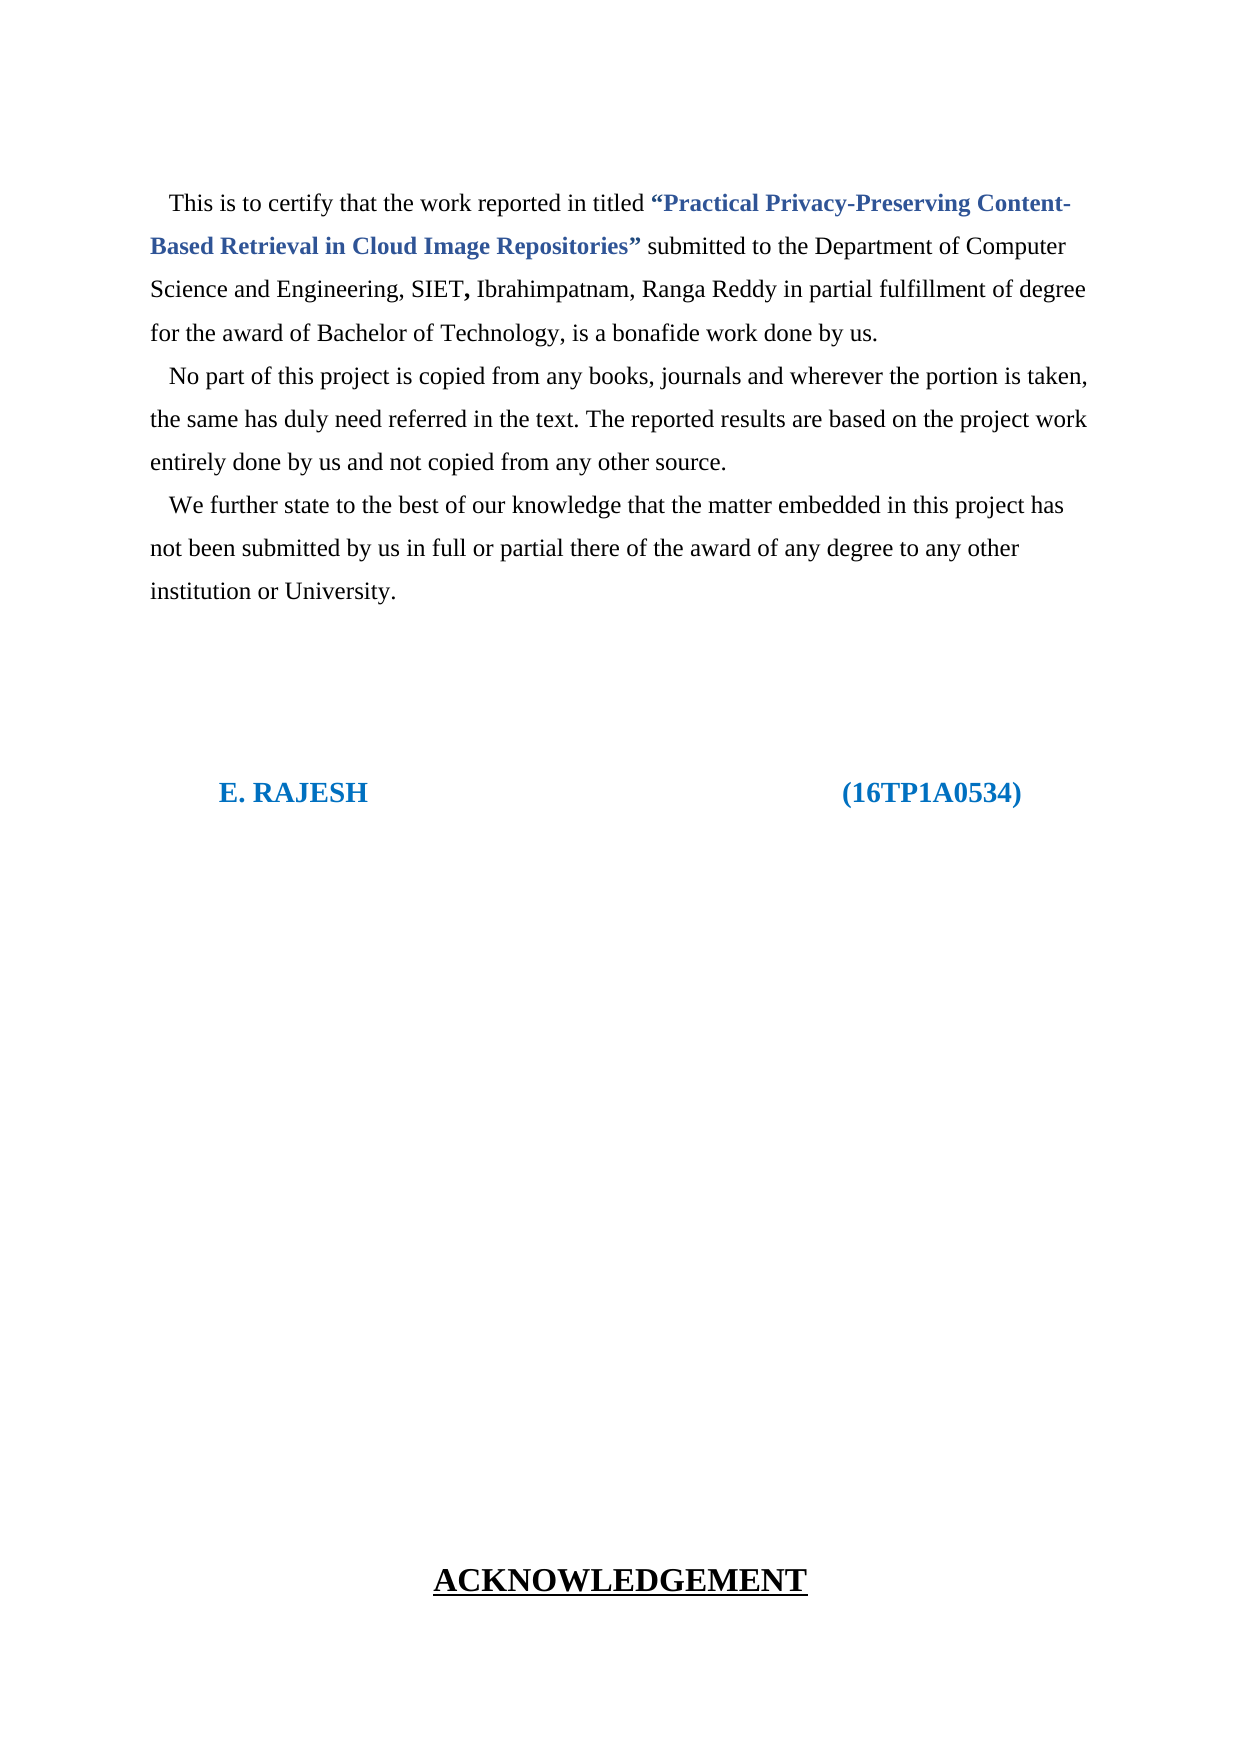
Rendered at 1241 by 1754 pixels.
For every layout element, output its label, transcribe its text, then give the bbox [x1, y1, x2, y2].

text This is to certify that the work reported in titled “Practical Privacy-Preserving Content-Based Retrieval in Cloud Image Repositories” submitted to the Department of Computer Science and Engineering, SIET, Ibrahimpatnam, Ranga Reddy in partial fulfillment of degree for the award of Bachelor of Technology, is a bonafide work done by us. [150, 188, 1090, 346]
text E. RAJESH (16TP1A0534) [150, 776, 1090, 809]
text We further state to the best of our knowledge that the matter embedded in this project has not been submitted by us in full or partial there of the award of any degree to any other institution or University. [150, 490, 1090, 605]
text No part of this project is copied from any books, journals and wherever the portion is taken, the same has duly need referred in the text. The reported results are based on the project work entirely done by us and not copied from any other source. [150, 361, 1090, 476]
text ACKNOWLEDGEMENT [150, 1561, 1090, 1599]
